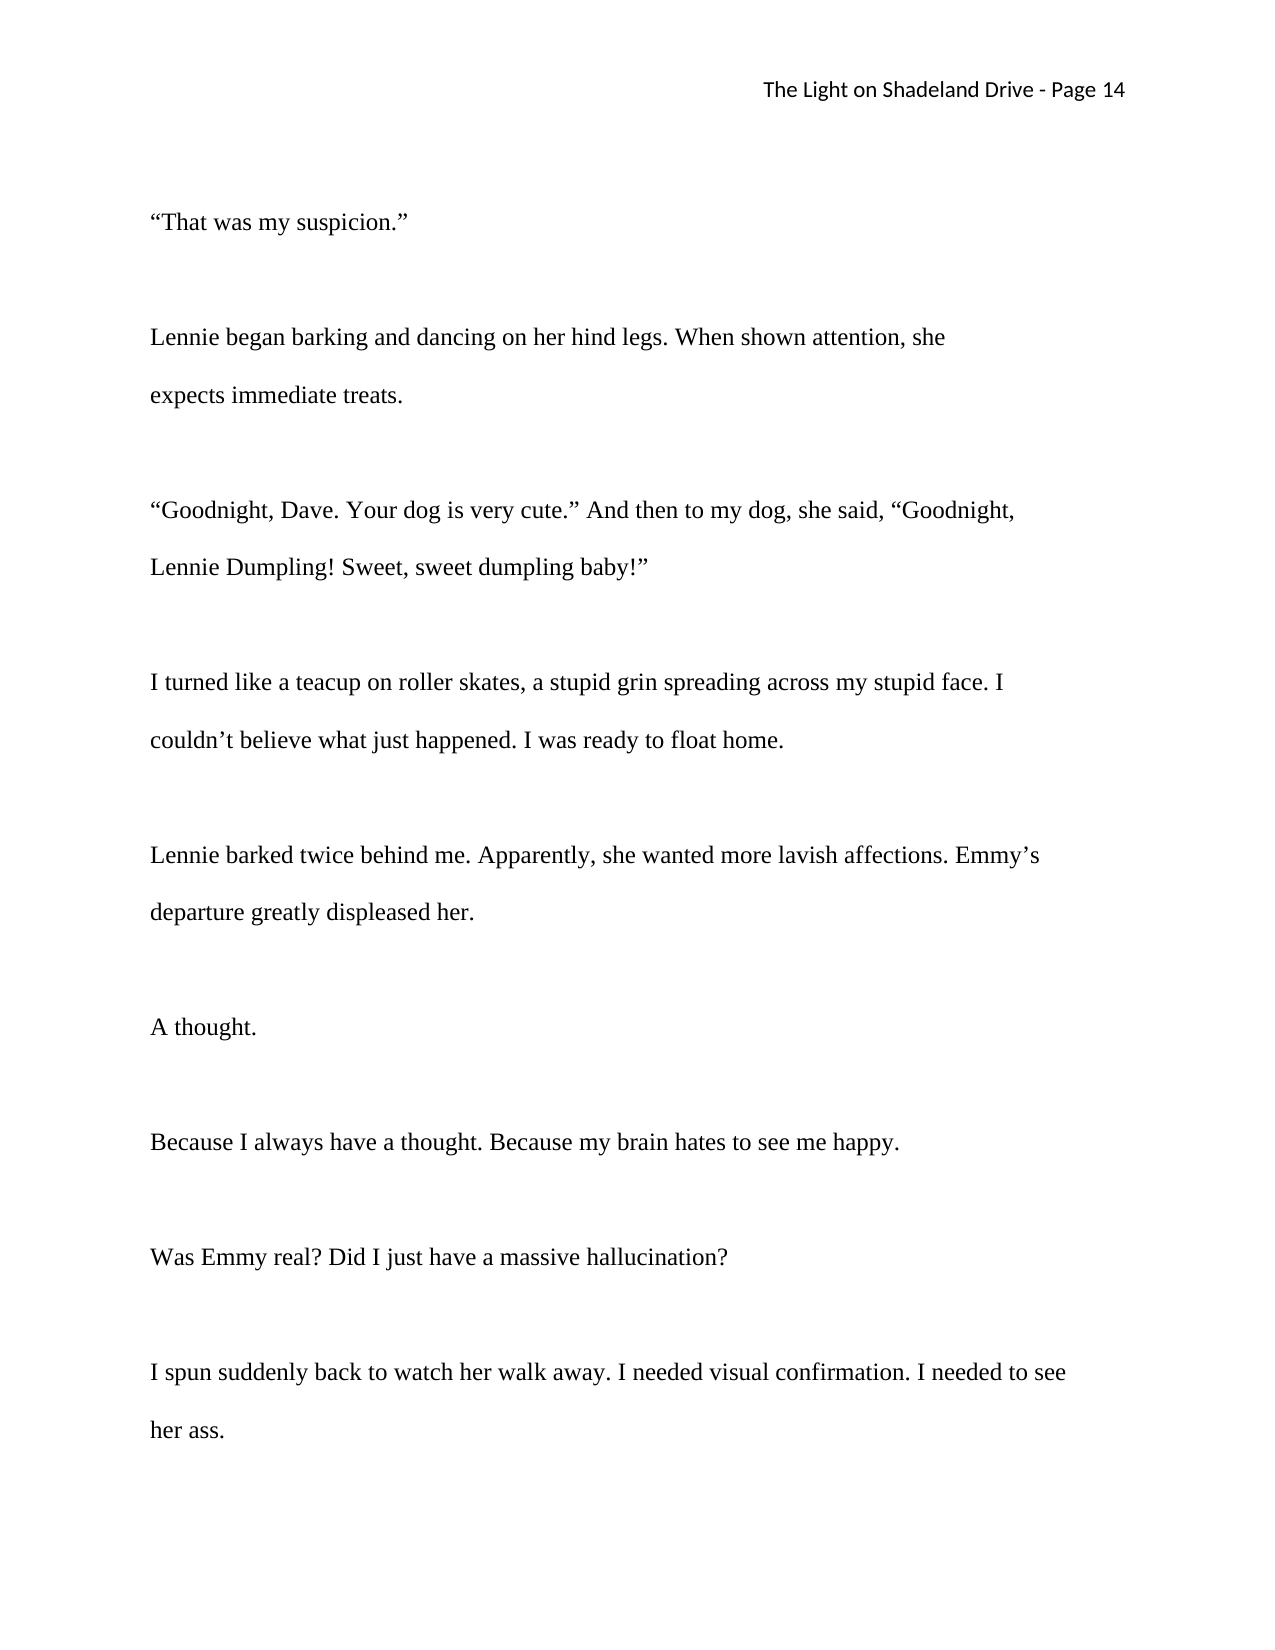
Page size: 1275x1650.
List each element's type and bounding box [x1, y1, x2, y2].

text [150, 150, 1125, 1444]
